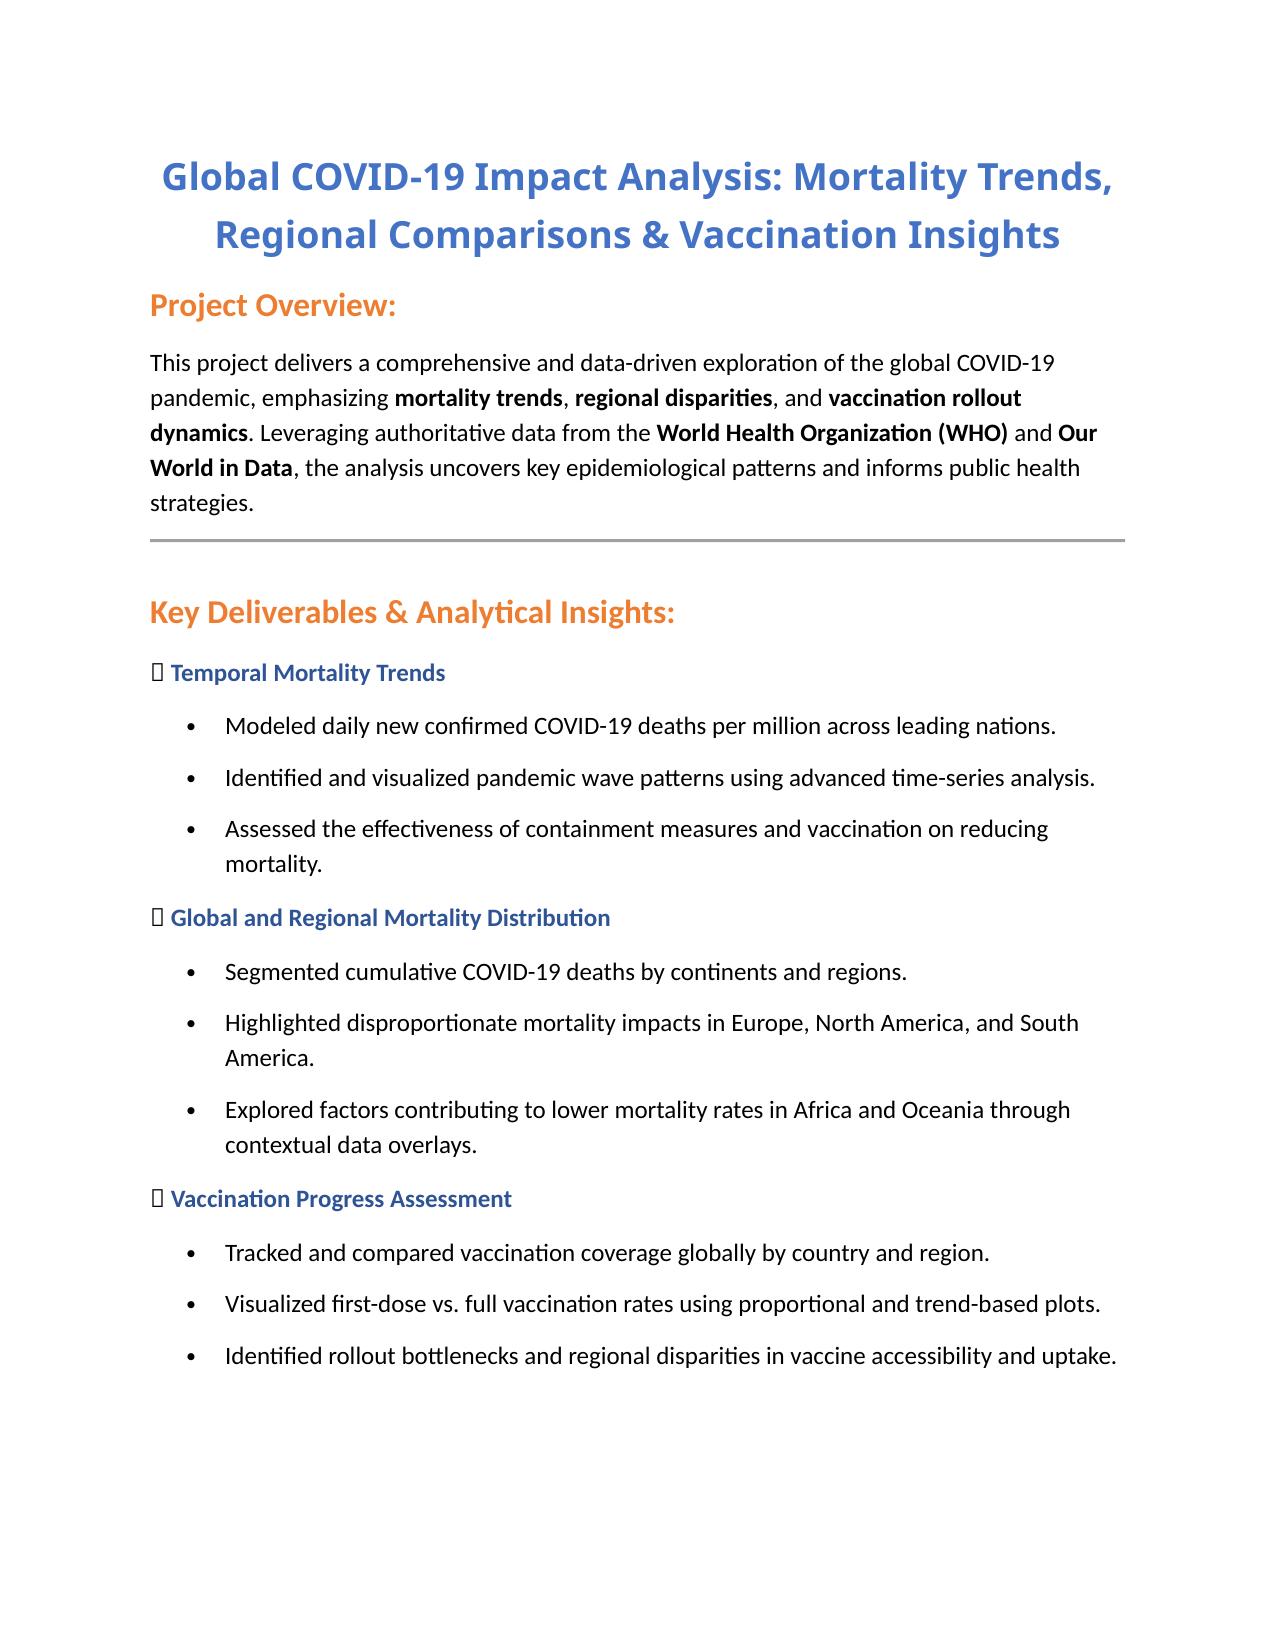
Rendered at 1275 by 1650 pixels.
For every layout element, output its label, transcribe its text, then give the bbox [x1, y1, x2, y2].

list Tracked and compared vaccination coverage globally by country and region. [187, 1237, 1125, 1267]
list Segmented cumulative COVID-19 deaths by continents and regions. [187, 956, 1125, 986]
list Modeled daily new confirmed COVID-19 deaths per million across leading nations. [187, 710, 1125, 741]
list Identified rollout bottlenecks and regional disparities in vaccine accessibility and uptake. [187, 1340, 1125, 1371]
list Assessed the effectiveness of containment measures and vaccination on reducing mortality. [187, 813, 1125, 879]
text This project delivers a comprehensive and data-driven exploration of the global COVID-19 pandemic, emphasizing mortality trends, regional disparities, and vaccination rollout dynamics. Leveraging authoritative data from the World Health Organization (WHO) and Our World in Data, the analysis uncovers key epidemiological patterns and informs public health strategies. [150, 347, 1125, 518]
text 🔹 Temporal Mortality Trends [150, 654, 1125, 688]
list Visualized first-dose vs. full vaccination rates using proportional and trend-based plots. [187, 1288, 1125, 1319]
list Identified and visualized pandemic wave patterns using advanced time-series analysis. [187, 762, 1125, 792]
text Key Deliverables & Analytical Insights: [150, 591, 1125, 631]
text 🔹 Vaccination Progress Assessment [150, 1181, 1125, 1215]
list Highlighted disproportionate mortality impacts in Europe, North America, and South America. [187, 1007, 1125, 1073]
text Global COVID-19 Impact Analysis: Mortality Trends, Regional Comparisons & Vaccination Insights [150, 150, 1125, 260]
text Project Overview: [150, 284, 1125, 325]
text 🔹 Global and Regional Mortality Distribution [150, 900, 1125, 934]
list Explored factors contributing to lower mortality rates in Africa and Oceania through contextual data overlays. [187, 1094, 1125, 1160]
